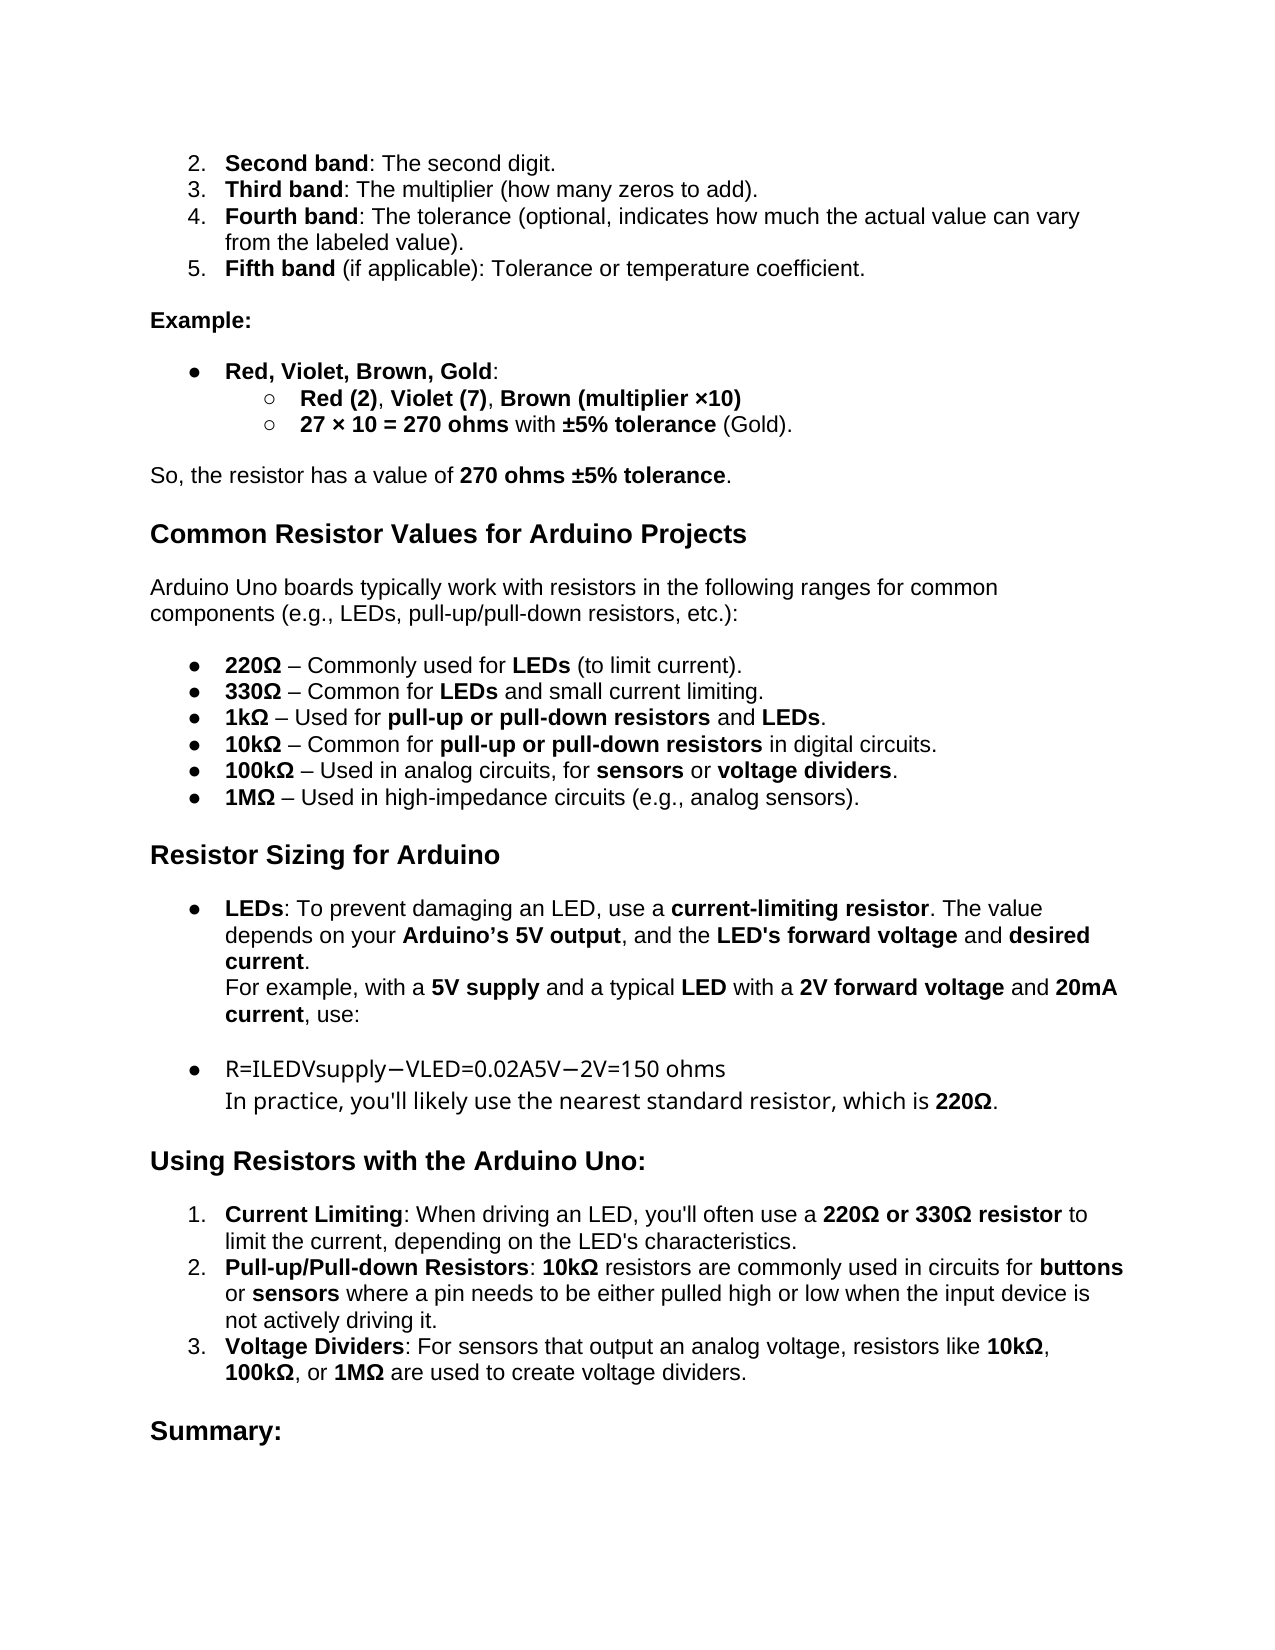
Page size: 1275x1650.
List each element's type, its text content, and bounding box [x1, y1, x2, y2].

list 27 × 10 = 270 ohms with ±5% tolerance (Gold). [262, 411, 1125, 437]
list Fifth band (if applicable): Tolerance or temperature coefficient. [187, 255, 1125, 282]
list LEDs: To prevent damaging an LED, use a current-limiting resistor. The value depends on your Arduino’s 5V output, and the LED's forward voltage and desired current. For example, with a 5V supply and a typical LED with a 2V forward voltage and 20mA current, use: [187, 895, 1125, 1053]
list Fourth band: The tolerance (optional, indicates how much the actual value can vary from the labeled value). [187, 203, 1125, 255]
subtitle Common Resistor Values for Arduino Projects [150, 518, 1125, 549]
list Red (2), Violet (7), Brown (multiplier ×10) [262, 384, 1125, 411]
list 220Ω – Commonly used for LEDs (to limit current). [187, 652, 1125, 678]
text Arduino Uno boards typically work with resistors in the following ranges for common components (e.g., LEDs, pull-up/pull-down resistors, etc.): [150, 574, 1125, 627]
list 100kΩ – Used in analog circuits, for sensors or voltage dividers. [187, 757, 1125, 783]
subtitle Summary: [150, 1415, 1125, 1446]
list 1kΩ – Used for pull-up or pull-down resistors and LEDs. [187, 704, 1125, 731]
list 10kΩ – Common for pull-up or pull-down resistors in digital circuits. [187, 731, 1125, 757]
list Second band: The second digit. [187, 150, 1125, 176]
subtitle Using Resistors with the Arduino Uno: [150, 1145, 1125, 1176]
list Third band: The multiplier (how many zeros to add). [187, 176, 1125, 203]
text So, the resistor has a value of 270 ohms ±5% tolerance. [150, 462, 1125, 488]
list Red, Violet, Brown, Gold: [187, 358, 1125, 384]
list 1MΩ – Used in high-impedance circuits (e.g., analog sensors). [187, 783, 1125, 810]
subtitle Example: [150, 307, 1125, 333]
list R=ILED​Vsupply​−VLED​​=0.02A5V−2V​=150 ohms In practice, you'll likely use the nearest standard resistor, which is 220Ω. [187, 1053, 1125, 1116]
list Current Limiting: When driving an LED, you'll often use a 220Ω or 330Ω resistor to limit the current, depending on the LED's characteristics. [187, 1201, 1125, 1254]
subtitle Resistor Sizing for Arduino [150, 839, 1125, 870]
list 330Ω – Common for LEDs and small current limiting. [187, 678, 1125, 704]
list Voltage Dividers: For sensors that output an analog voltage, resistors like 10kΩ, 100kΩ, or 1MΩ are used to create voltage dividers. [187, 1333, 1125, 1386]
list Pull-up/Pull-down Resistors: 10kΩ resistors are commonly used in circuits for buttons or sensors where a pin needs to be either pulled high or low when the input device is not actively driving it. [187, 1254, 1125, 1333]
